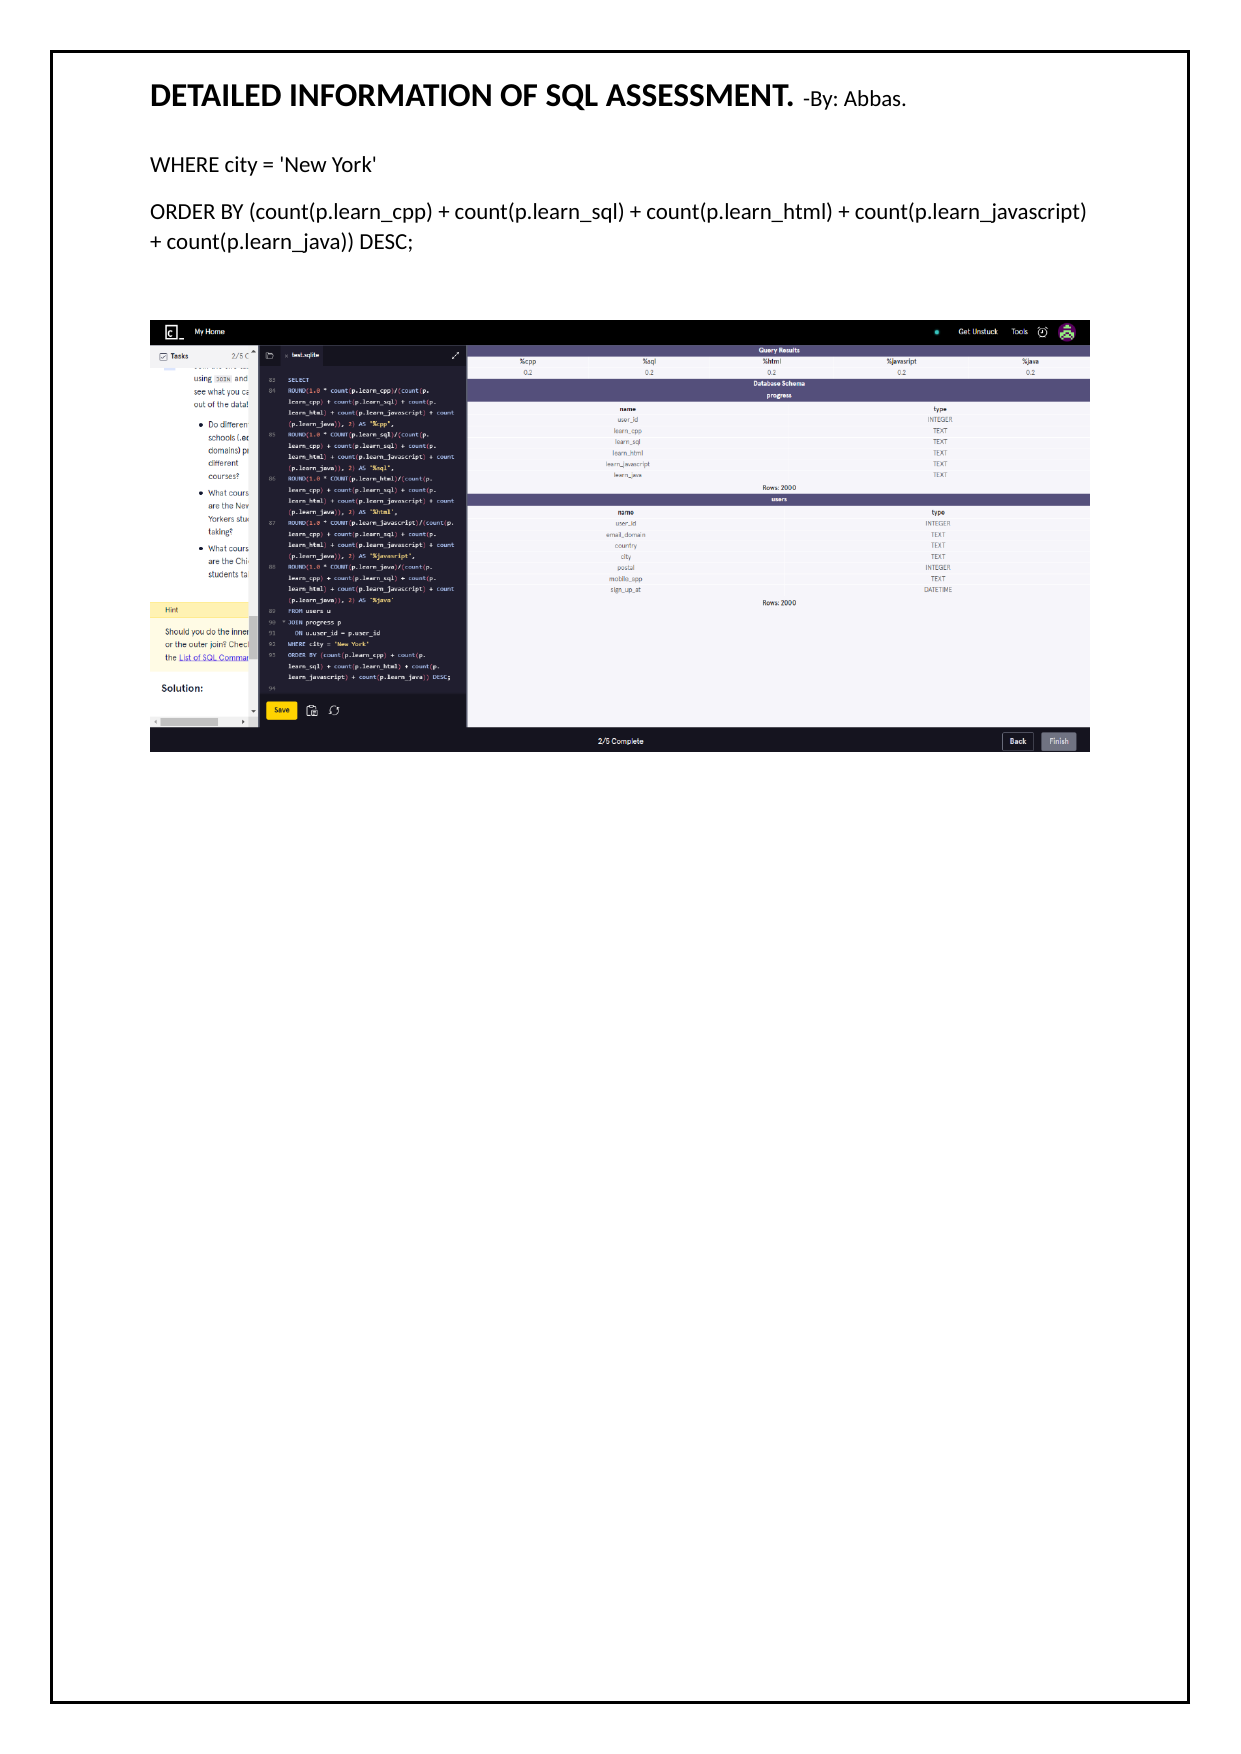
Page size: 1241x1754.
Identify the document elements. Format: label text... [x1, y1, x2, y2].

picture [150, 320, 1090, 752]
text WHERE city = 'New York' [150, 150, 1090, 178]
text ORDER BY (count(p.learn_cpp) + count(p.learn_sql) + count(p.learn_html) + count(p.learn_javascript) + count(p.learn_java)) DESC; [150, 197, 1090, 255]
